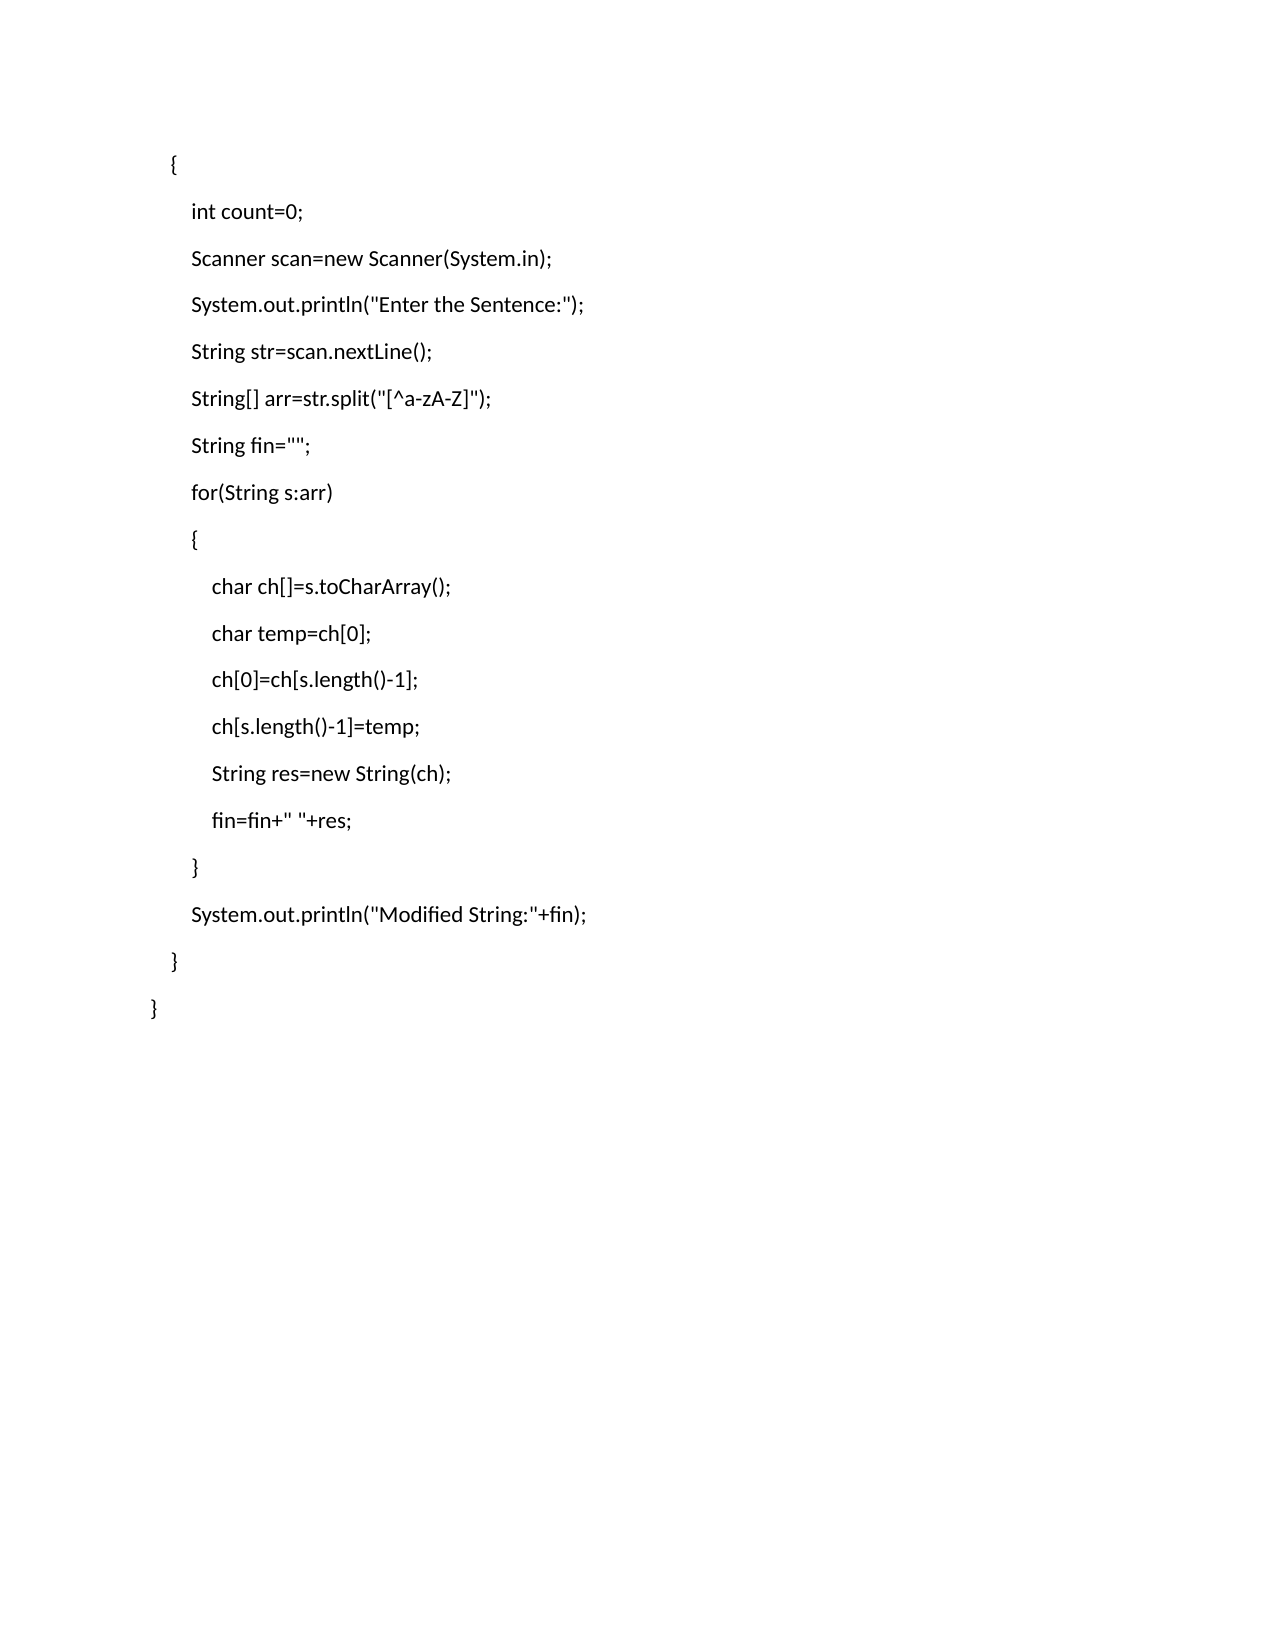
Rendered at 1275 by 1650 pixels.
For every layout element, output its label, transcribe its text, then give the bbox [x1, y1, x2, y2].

text System.out.println("Enter the Sentence:"); [150, 291, 1125, 319]
text ch[s.length()-1]=temp; [150, 712, 1125, 741]
text { [150, 525, 1125, 553]
text } [150, 994, 1125, 1022]
text { [150, 150, 1125, 178]
text String res=new String(ch); [150, 759, 1125, 787]
text ch[0]=ch[s.length()-1]; [150, 666, 1125, 694]
text } [150, 853, 1125, 881]
text String str=scan.nextLine(); [150, 337, 1125, 366]
text String fin=""; [150, 431, 1125, 459]
text char temp=ch[0]; [150, 619, 1125, 647]
text System.out.println("Modified String:"+fin); [150, 900, 1125, 928]
text for(String s:arr) [150, 478, 1125, 506]
text char ch[]=s.toCharArray(); [150, 572, 1125, 600]
text Scanner scan=new Scanner(System.in); [150, 244, 1125, 272]
text } [150, 947, 1125, 975]
text int count=0; [150, 197, 1125, 225]
text fin=fin+" "+res; [150, 806, 1125, 834]
text String[] arr=str.split("[^a-zA-Z]"); [150, 384, 1125, 412]
